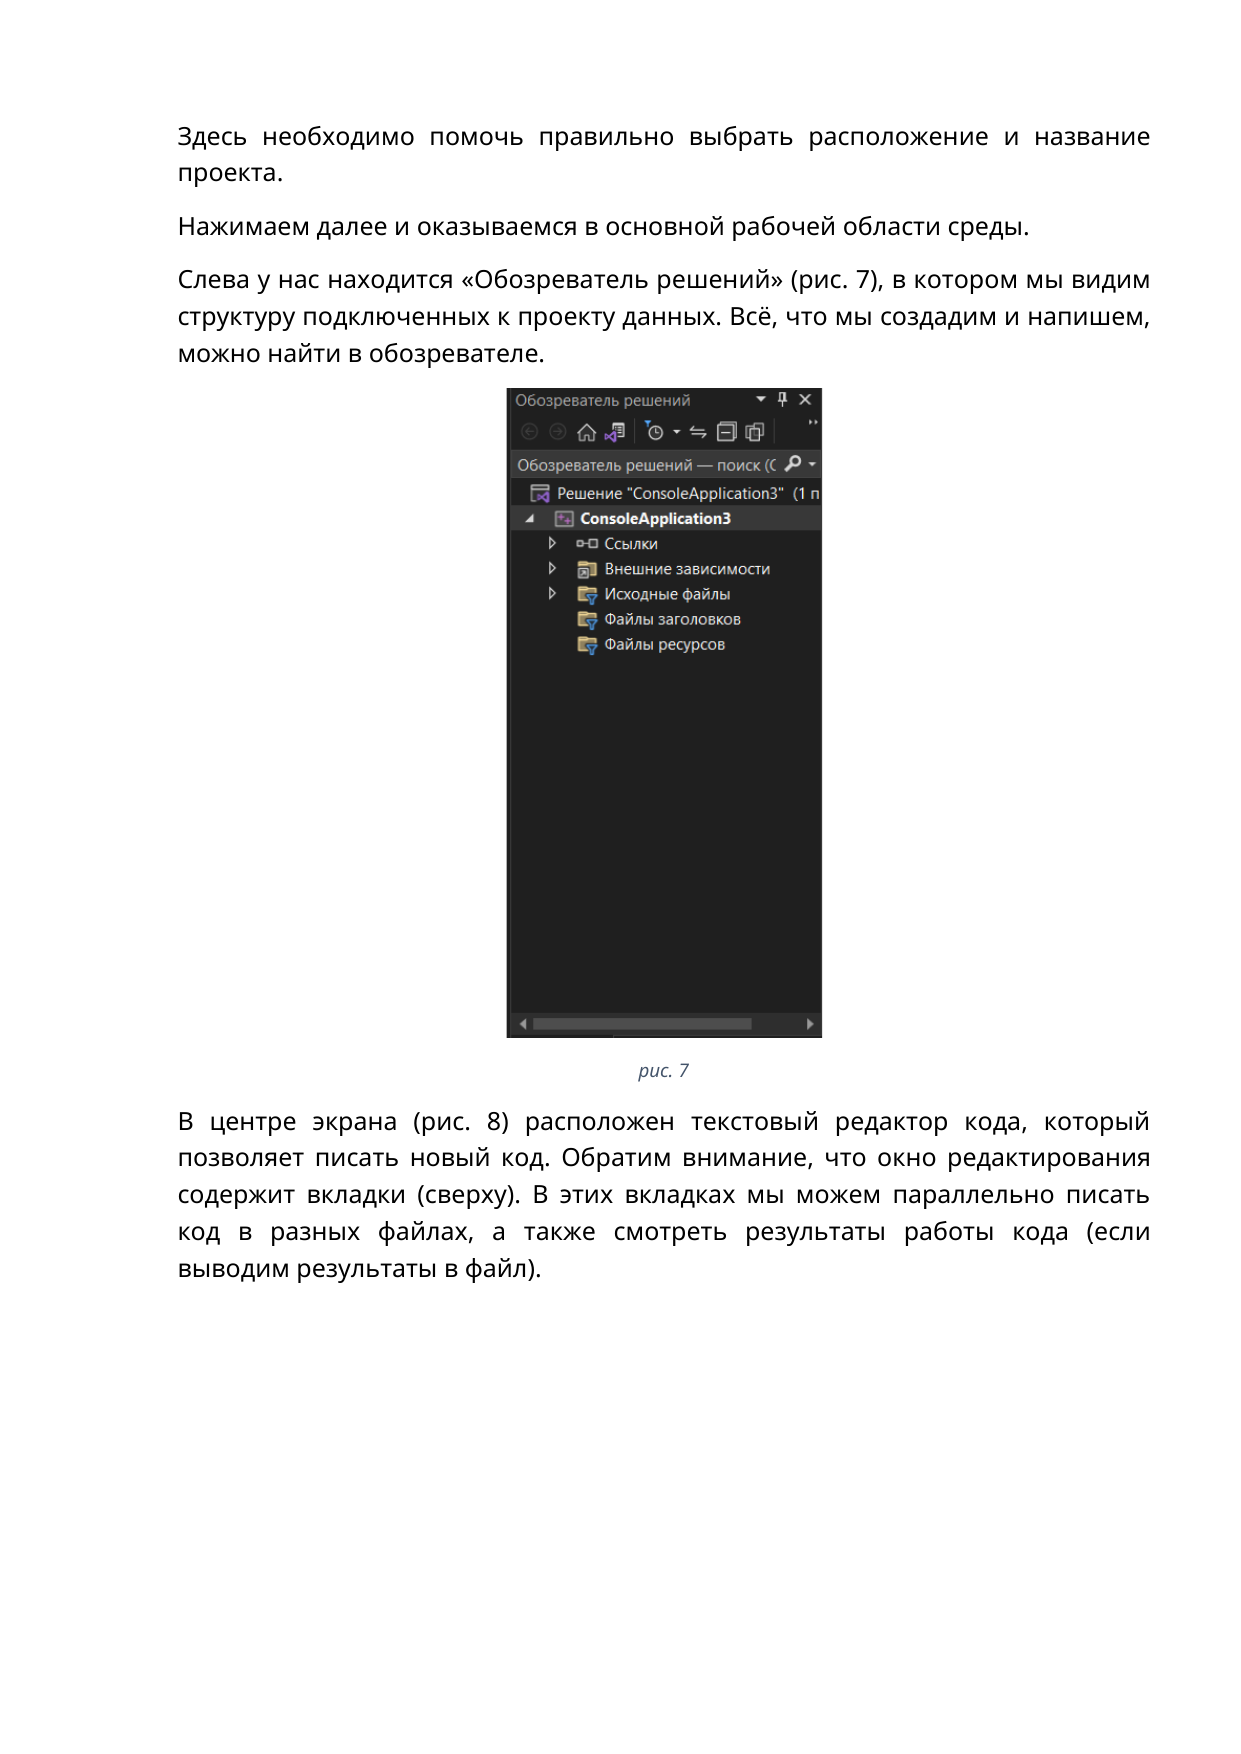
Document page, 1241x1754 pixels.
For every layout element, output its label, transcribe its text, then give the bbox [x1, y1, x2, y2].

text Здесь необходимо помочь правильно выбрать расположение и название проекта. [177, 118, 1152, 189]
text Нажимаем далее и оказываемся в основной рабочей области среды. [177, 208, 1152, 242]
text Слева у нас находится «Обозреватель решений» (рис. 7), в котором мы видим структуру подключенных к проекту данных. Всё, что мы создадим и напишем, можно найти в обозревателе. [177, 262, 1152, 369]
text В центре экрана (рис. 8) расположен текстовый редактор кода, который позволяет писать новый код. Обратим внимание, что окно редактирования содержит вкладки (сверху). В этих вкладках мы можем параллельно писать код в разных файлах, а также смотреть результаты работы кода (если выводим результаты в файл). [177, 1103, 1152, 1284]
picture [506, 388, 823, 1038]
